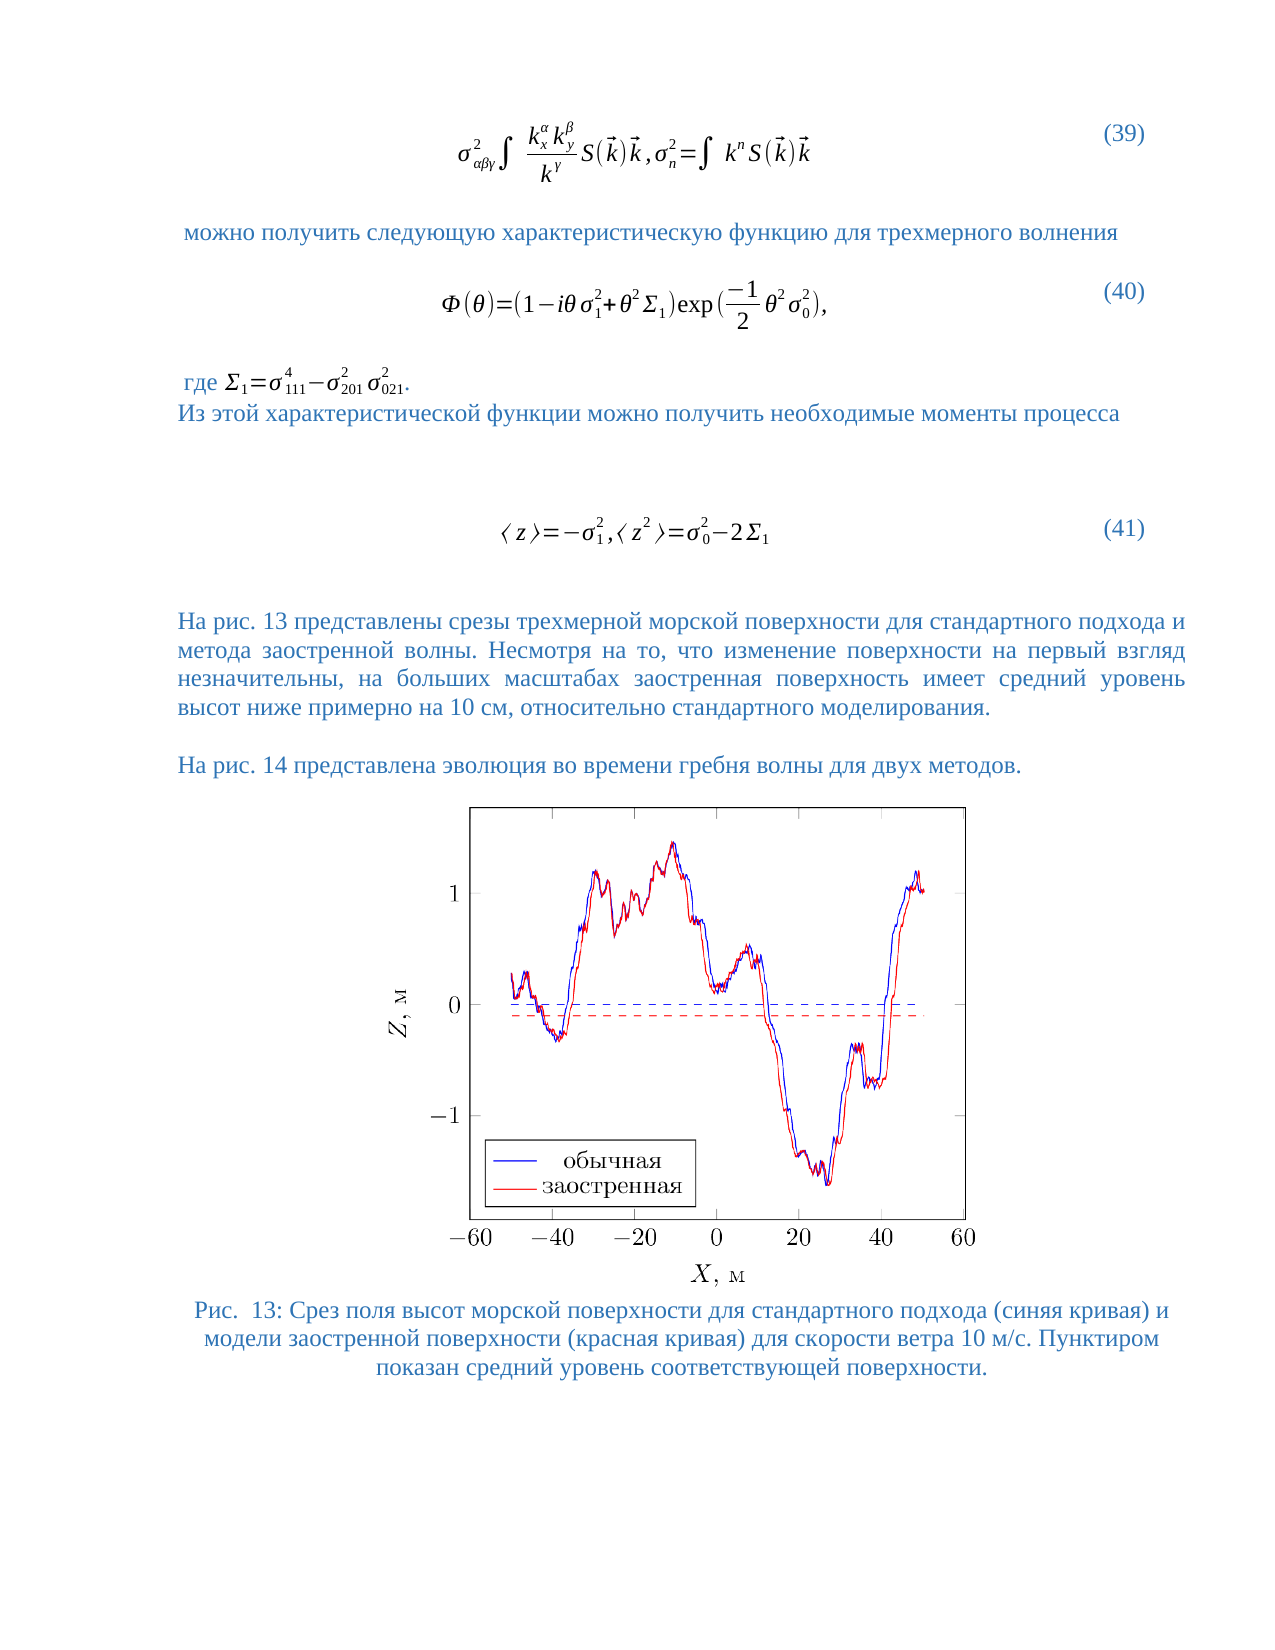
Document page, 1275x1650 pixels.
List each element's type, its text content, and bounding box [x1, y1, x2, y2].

text Из этой характеристической функции можно получить необходимые моменты процесса [177, 398, 1186, 427]
table_header [177, 514, 1092, 548]
table_header (39) [1092, 118, 1185, 188]
text можно получить следующую характеристическую функцию для трехмерного волнения [177, 217, 1186, 245]
text где . [177, 364, 1186, 398]
text На рис. 14 представлена эволюция во времени гребня волны для двух методов. [177, 750, 1186, 778]
table_header [177, 276, 1092, 335]
text На рис. 13 представлены срезы трехмерной морской поверхности для стандартного подхода и метода заостренной волны. Несмотря на то, что изменение поверхности на первый взгляд незначительны, на больших масштабах заостренная поверхность имеет средний уровень высот ниже примерно на 10 см, относительно стандартного моделирования. [177, 606, 1186, 721]
picture [380, 807, 984, 1295]
text Рис. 13: Срез поля высот морской поверхности для стандартного подхода (синяя кривая) и модели заостренной поверхности (красная кривая) для скорости ветра 10 м/с. Пунктиром показан средний уровень соответствующей поверхности. [177, 1295, 1186, 1381]
table_header (41) [1092, 514, 1185, 548]
table_header [177, 118, 1092, 188]
table_header (40) [1092, 276, 1185, 335]
